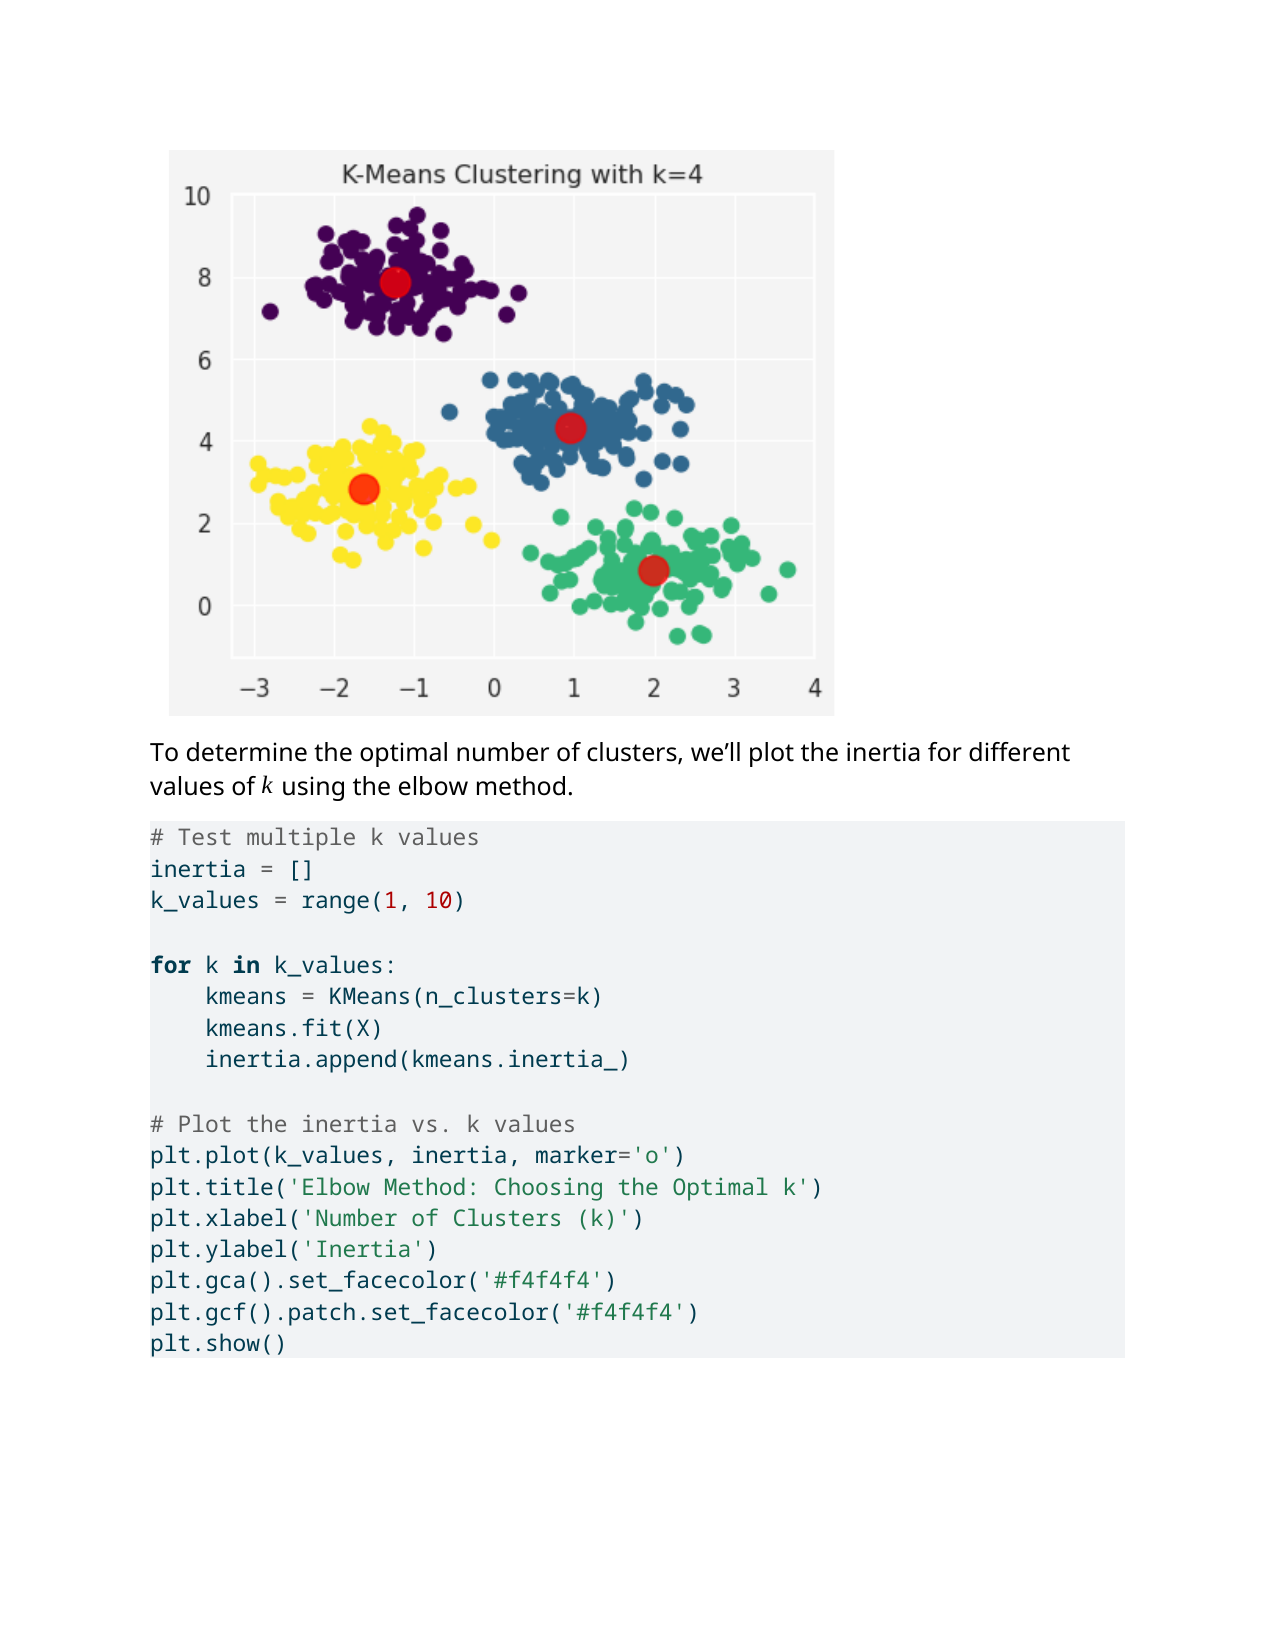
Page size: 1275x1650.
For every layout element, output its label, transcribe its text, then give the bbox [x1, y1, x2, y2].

picture [168, 150, 835, 716]
text To determine the optimal number of clusters, we’ll plot the inertia for different values of using the elbow method. [150, 734, 1125, 802]
text # Test multiple k values inertia = [] k_values = range(1, 10) for k in k_values: kmeans = KMeans(n_clusters=k) kmeans.fit(X) inertia.append(kmeans.inertia_) # Plot the inertia vs. k values plt.plot(k_values, inertia, marker='o') plt.title('Elbow Method: Choosing the Optimal k') plt.xlabel('Number of Clusters (k)') plt.ylabel('Inertia') plt.gca().set_facecolor('#f4f4f4') plt.gcf().patch.set_facecolor('#f4f4f4') plt.show() [150, 821, 1125, 1358]
